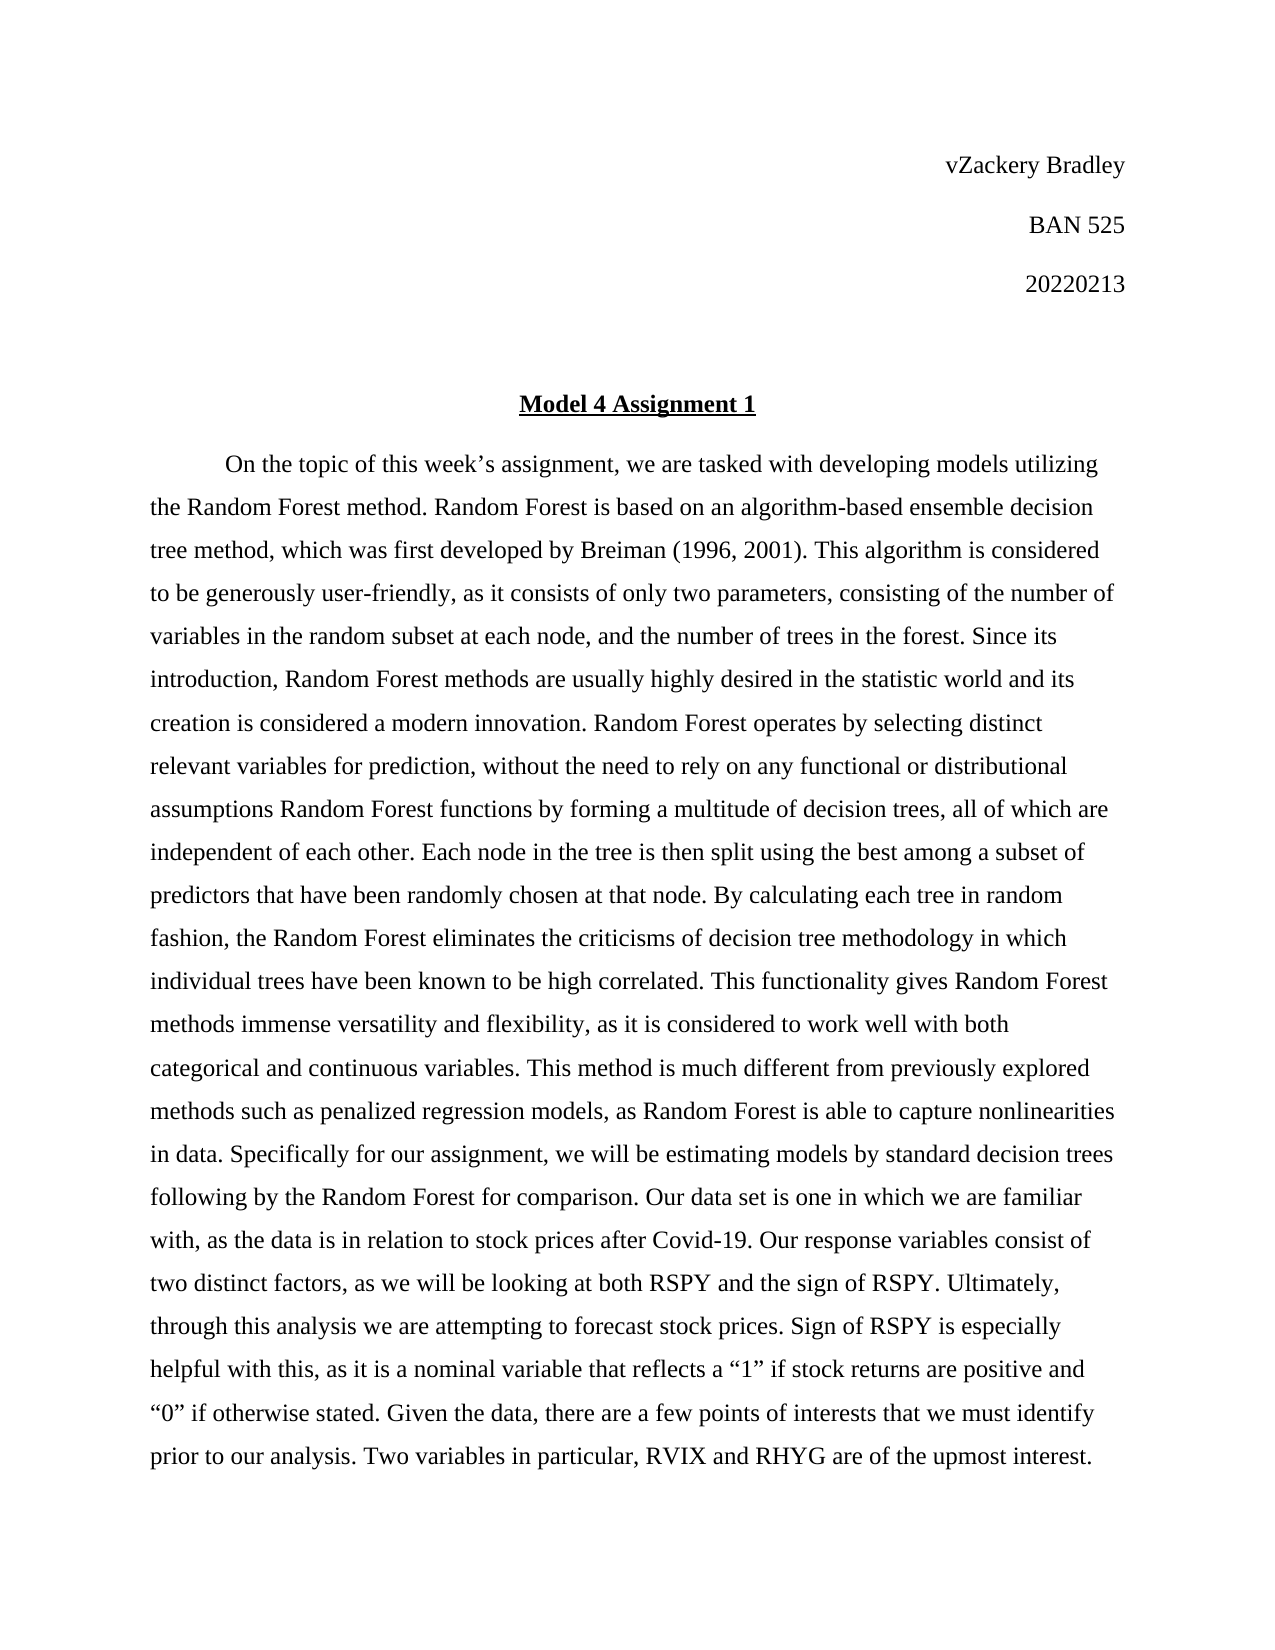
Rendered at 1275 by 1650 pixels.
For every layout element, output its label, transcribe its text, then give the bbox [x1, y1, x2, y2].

text 20220213 [150, 269, 1125, 298]
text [150, 449, 1125, 1469]
text vZackery Bradley [150, 150, 1125, 179]
text BAN 525 [150, 210, 1125, 238]
text Model 4 Assignment 1 [150, 389, 1125, 418]
